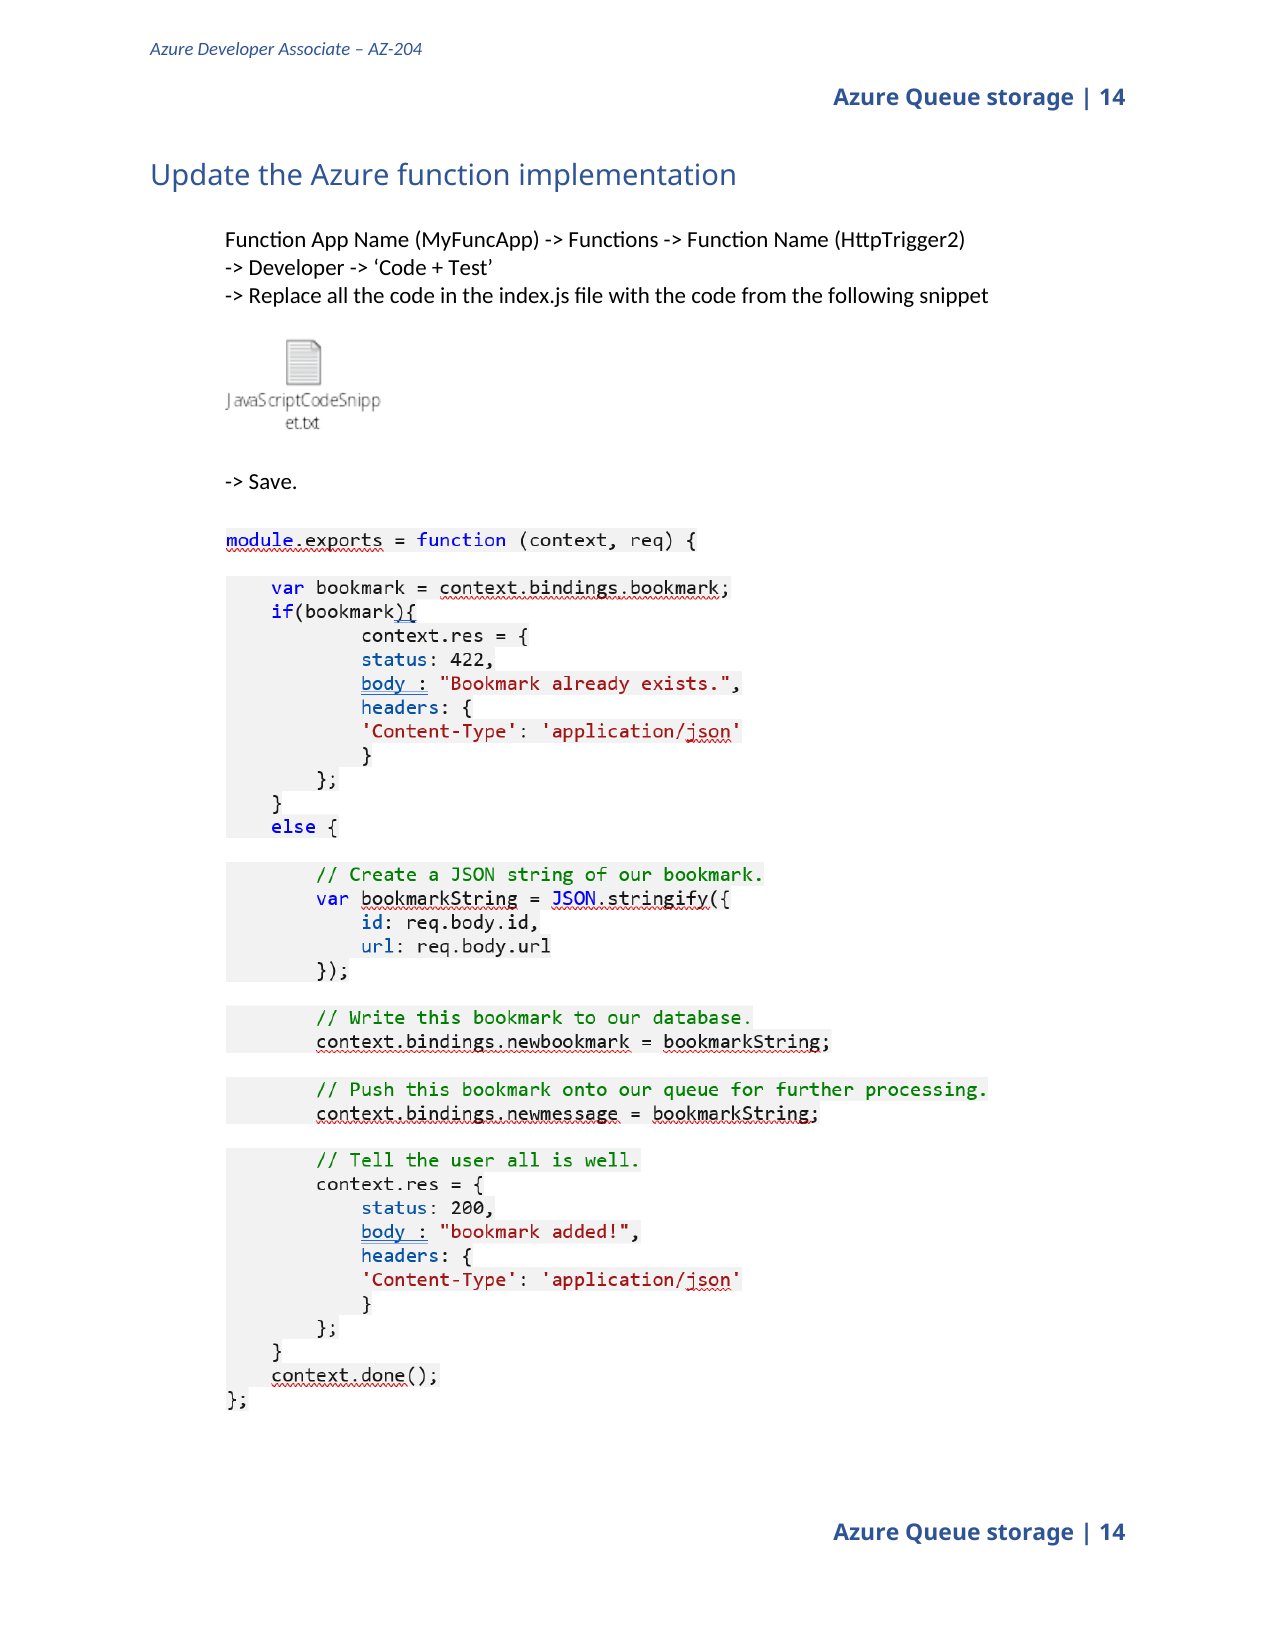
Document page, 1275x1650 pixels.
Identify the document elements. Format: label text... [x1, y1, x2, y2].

text -> Save. [150, 467, 1125, 495]
text -> Replace all the code in the index.js file with the code from the following snippet [150, 281, 1125, 309]
text Function App Name (MyFuncApp) -> Functions -> Function Name (HttpTrigger2) [150, 225, 1125, 253]
text -> Developer -> ‘Code + Test’ [150, 253, 1125, 281]
subtitle Update the Azure function implementation [150, 154, 1125, 194]
picture [225, 523, 993, 1412]
